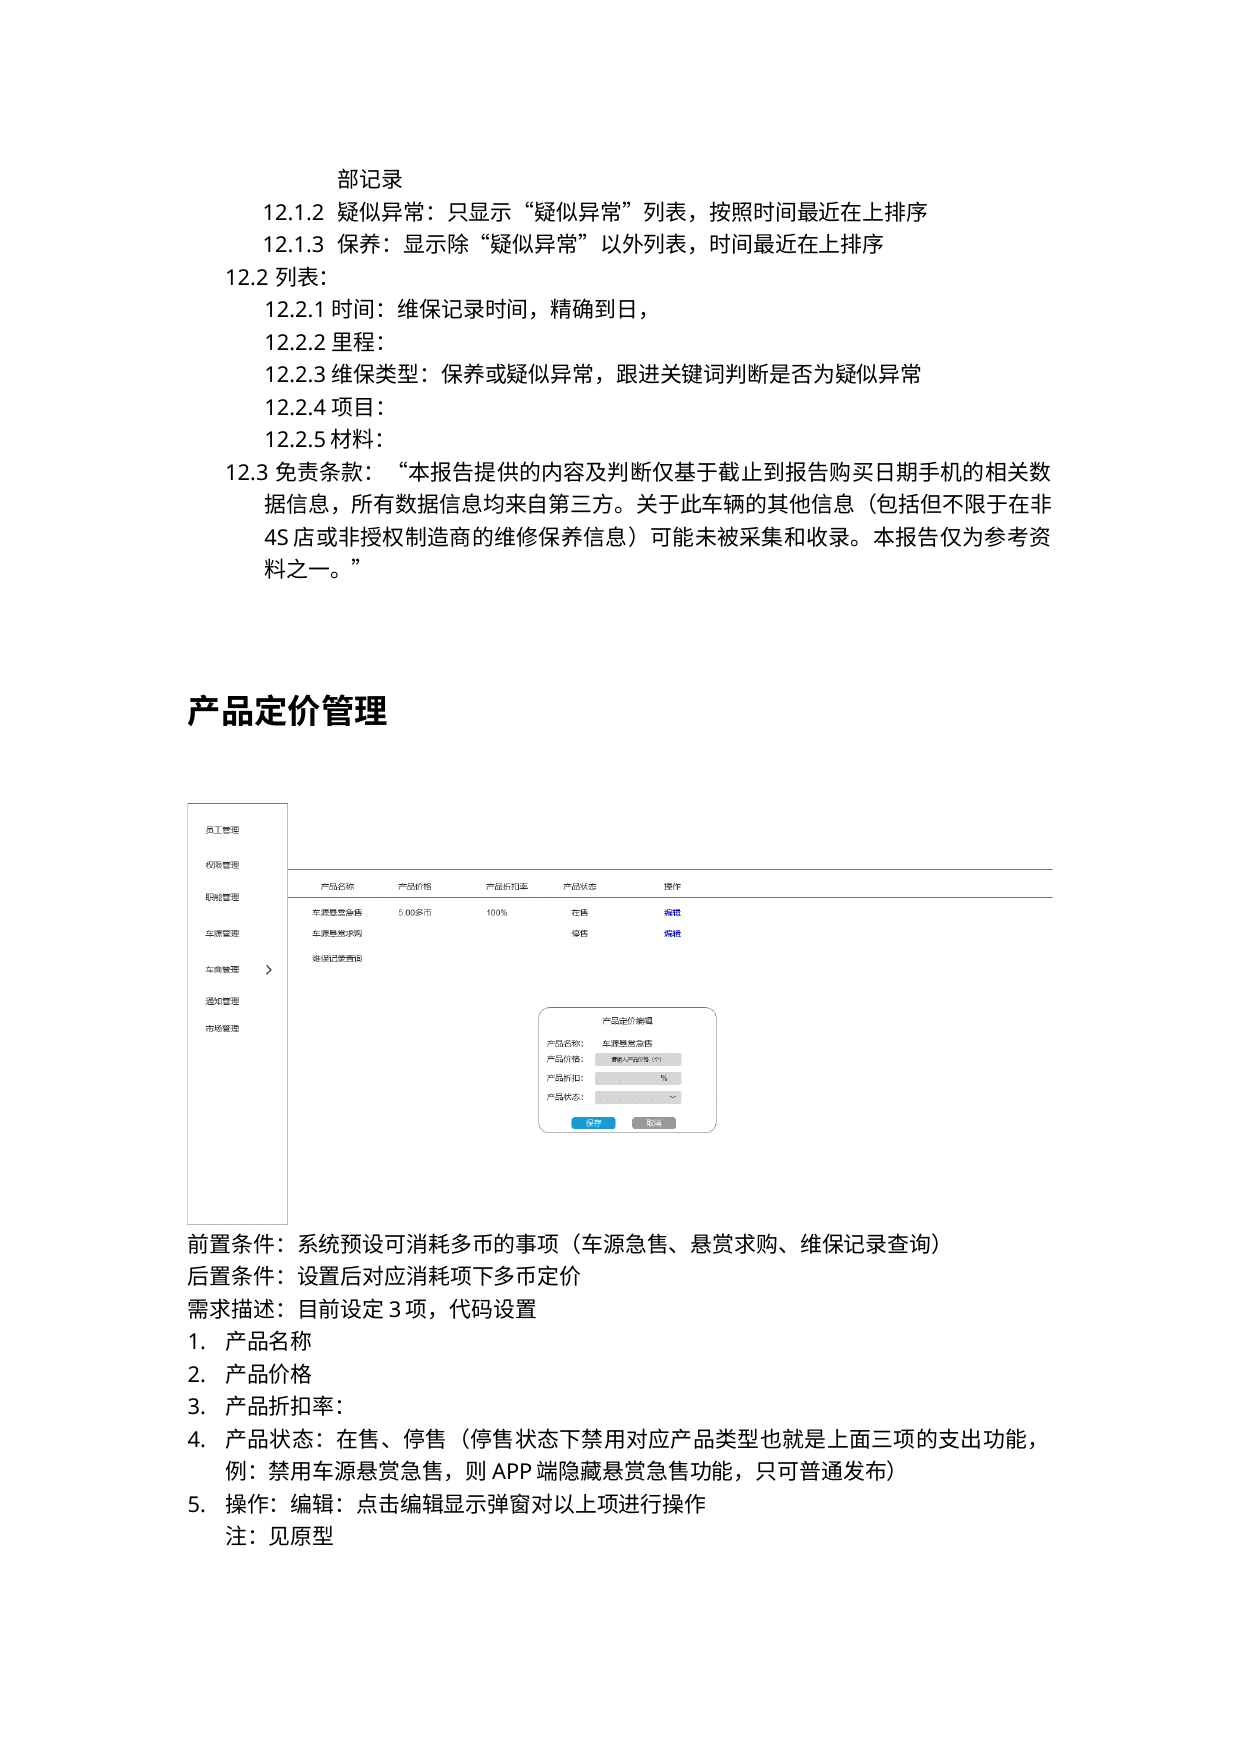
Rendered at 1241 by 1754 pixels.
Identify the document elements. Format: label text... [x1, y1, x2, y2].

list 注：见原型 [225, 1519, 1053, 1551]
list 12.2.2 里程： [264, 324, 1053, 357]
list 列表： [225, 259, 1053, 292]
list 产品名称 [187, 1324, 1053, 1356]
text 前置条件：系统预设可消耗多币的事项（车源急售、悬赏求购、维保记录查询） [187, 1226, 1053, 1259]
list 免责条款：“本报告提供的内容及判断仅基于截止到报告购买日期手机的相关数据信息，所有数据信息均来自第三方。关于此车辆的其他信息（包括但不限于在非4S店或非授权制造商的维修保养信息）可能未被采集和收录。本报告仅为参考资料之一。” [225, 454, 1053, 584]
list 产品状态：在售、停售（停售状态下禁用对应产品类型也就是上面三项的支出功能，例：禁用车源悬赏急售，则APP端隐藏悬赏急售功能，只可普通发布） [187, 1421, 1053, 1486]
list 产品价格 [187, 1356, 1053, 1389]
subtitle 产品定价管理 [187, 677, 1053, 742]
picture [187, 803, 1053, 1225]
list 产品折扣率： [187, 1389, 1053, 1421]
list 全部：显示保养次数，按照每次记录时间点区分，时间最近在上排序，显示全部记录 [262, 162, 1053, 194]
list 疑似异常：只显示“疑似异常”列表，按照时间最近在上排序 [262, 194, 1053, 227]
list 12.2.5材料： [264, 422, 1053, 454]
list 12.2.4 项目： [264, 389, 1053, 422]
text 需求描述：目前设定3项，代码设置 [187, 1291, 1053, 1324]
list 保养：显示除“疑似异常”以外列表，时间最近在上排序 [262, 227, 1053, 259]
list 12.2.1 时间：维保记录时间，精确到日， [264, 292, 1053, 324]
text 后置条件：设置后对应消耗项下多币定价 [187, 1259, 1053, 1291]
list 操作：编辑：点击编辑显示弹窗对以上项进行操作 [187, 1486, 1053, 1519]
list 12.2.3 维保类型：保养或疑似异常，跟进关键词判断是否为疑似异常 [264, 357, 1053, 389]
